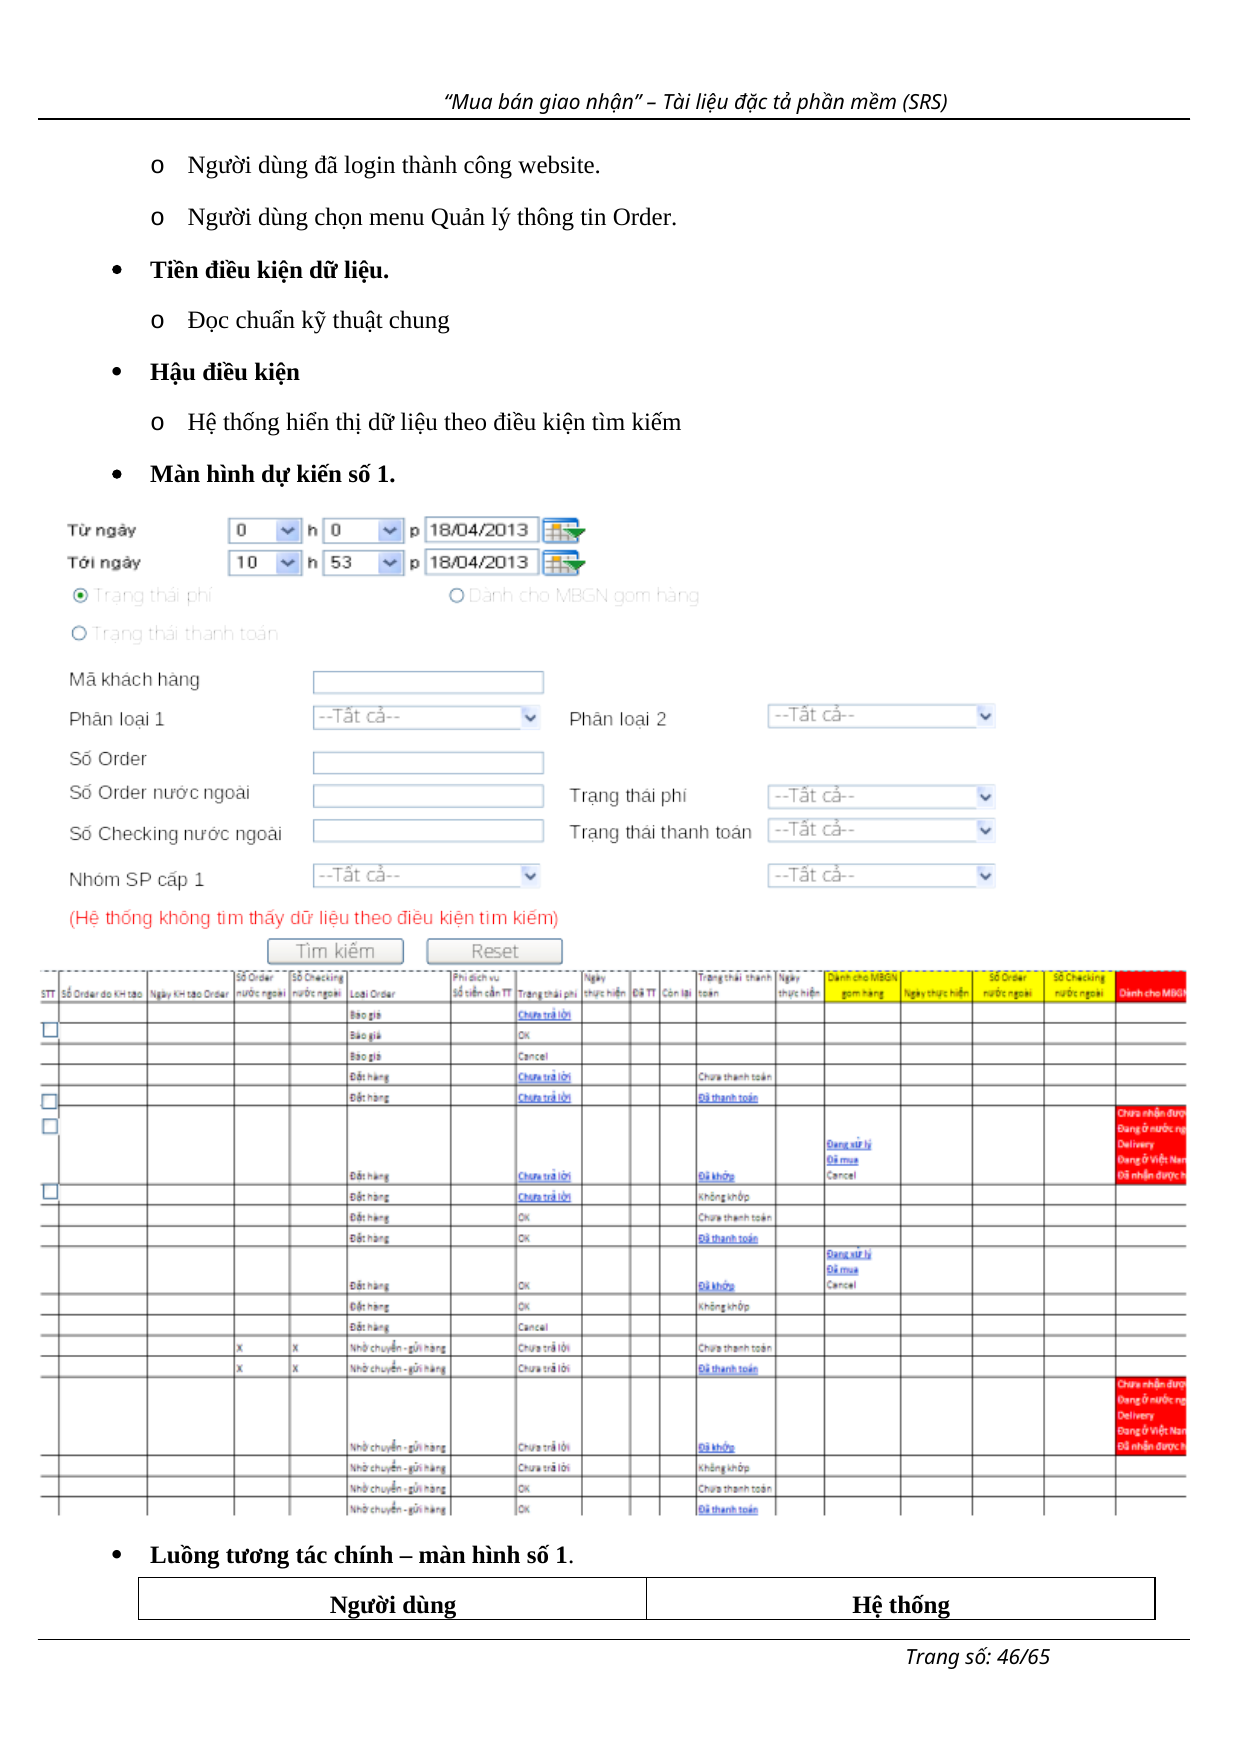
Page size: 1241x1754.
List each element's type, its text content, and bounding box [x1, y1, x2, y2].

list Hệ thống hiển thị dữ liệu theo điều kiện tìm kiếm [150, 407, 1190, 438]
list Màn hình dự kiến số 1. [112, 459, 1190, 488]
list Người dùng đã login thành công website. [150, 150, 1190, 181]
list Người dùng chọn menu Quản lý thông tin Order. [150, 202, 1190, 233]
list Đọc chuẩn kỹ thuật chung [150, 305, 1190, 336]
table_header Hệ thống [647, 1578, 1154, 1619]
list Luồng tương tác chính – màn hình số 1. [112, 1540, 1190, 1568]
table_header Người dùng [139, 1578, 646, 1619]
list Hậu điều kiện [112, 357, 1190, 386]
list Tiền điều kiện dữ liệu. [112, 255, 1190, 284]
